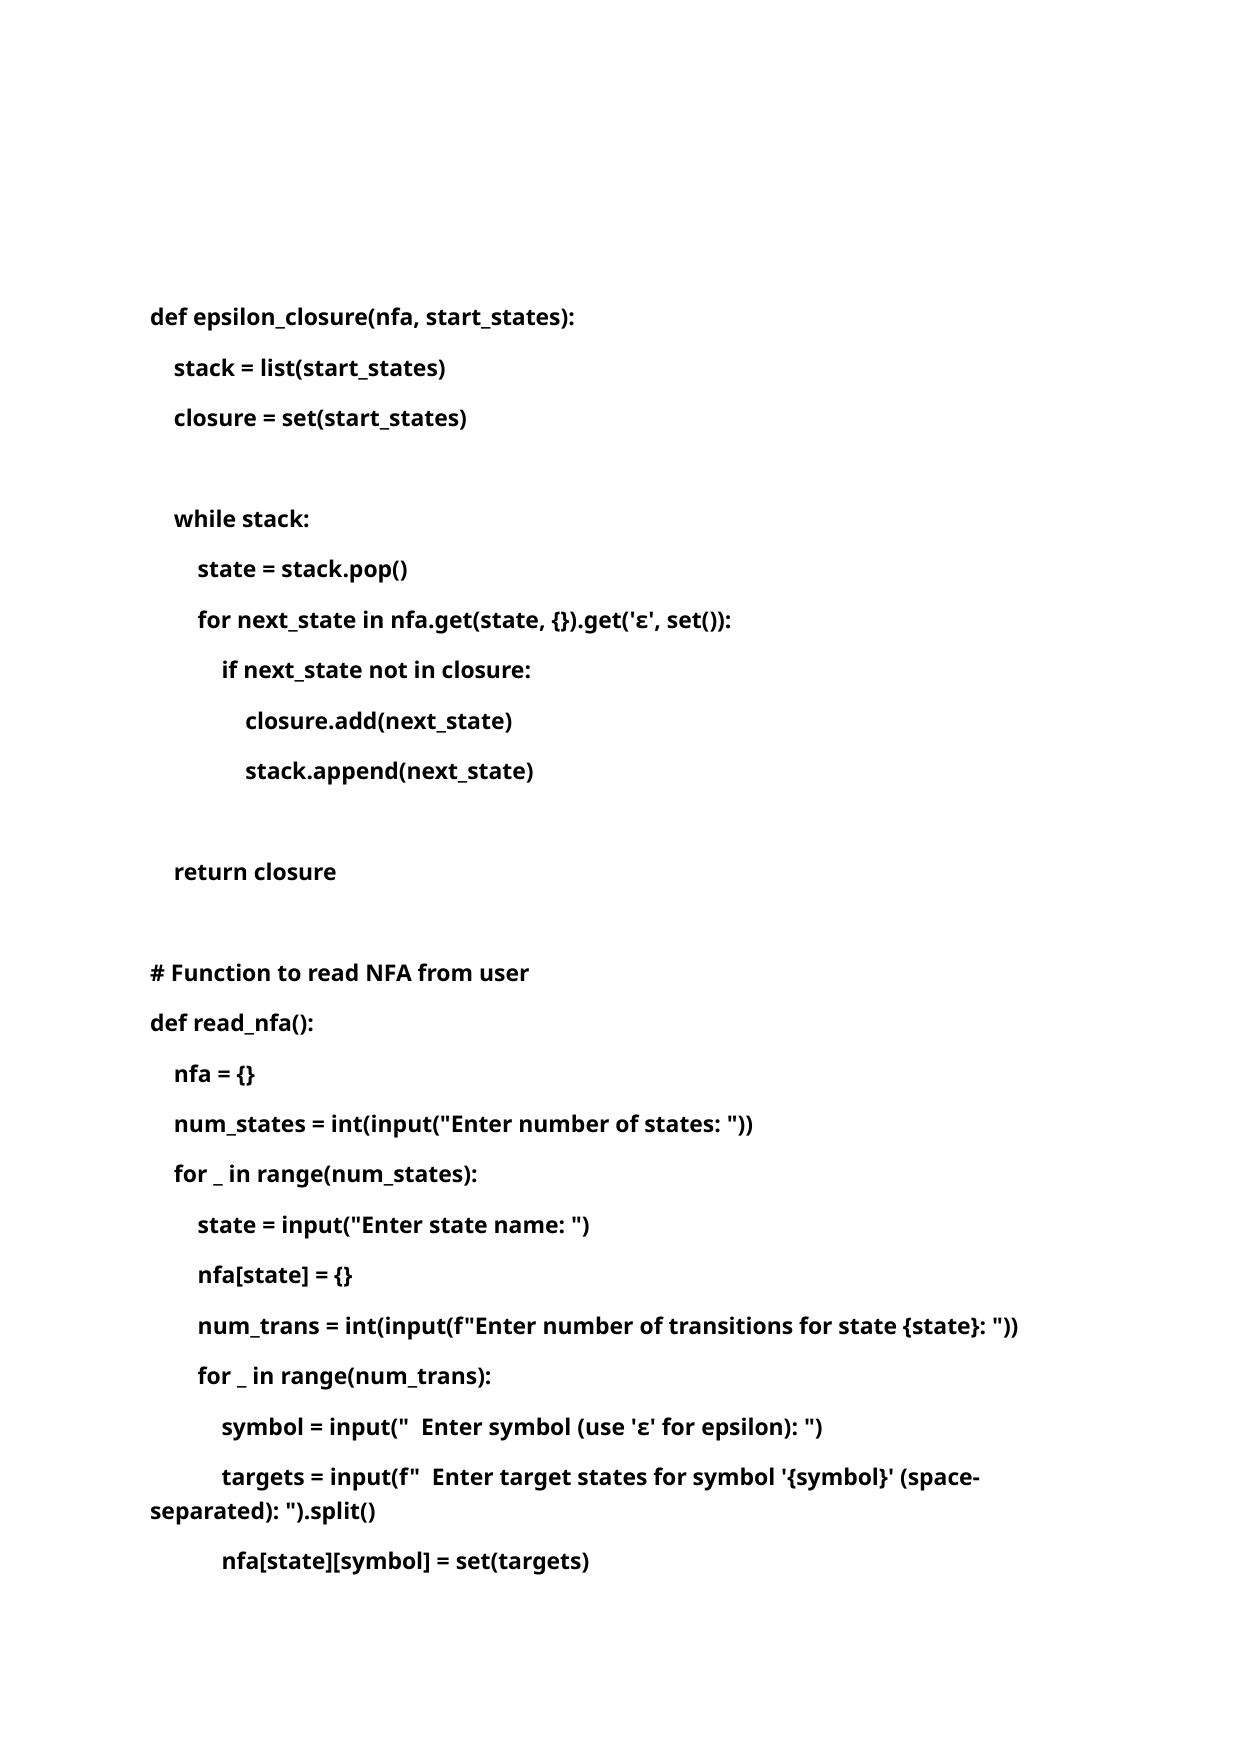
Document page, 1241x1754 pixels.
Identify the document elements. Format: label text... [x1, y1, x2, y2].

text def read_nfa(): [150, 1007, 1090, 1038]
text state = input("Enter state name: ") [150, 1209, 1090, 1240]
text num_trans = int(input(f"Enter number of transitions for state {state}: ")) [150, 1309, 1090, 1341]
text targets = input(f" Enter target states for symbol '{symbol}' (space-separated): ").split() [150, 1461, 1090, 1526]
text closure.add(next_state) [150, 704, 1090, 736]
text if next_state not in closure: [150, 654, 1090, 685]
text num_states = int(input("Enter number of states: ")) [150, 1108, 1090, 1139]
text stack = list(start_states) [150, 352, 1090, 383]
text stack.append(next_state) [150, 755, 1090, 786]
text closure = set(start_states) [150, 402, 1090, 433]
text nfa = {} [150, 1057, 1090, 1089]
text symbol = input(" Enter symbol (use 'ε' for epsilon): ") [150, 1410, 1090, 1442]
text # Function to read NFA from user [150, 957, 1090, 988]
text for _ in range(num_states): [150, 1158, 1090, 1189]
text nfa[state] = {} [150, 1259, 1090, 1290]
text while stack: [150, 503, 1090, 534]
text return closure [150, 856, 1090, 887]
text for next_state in nfa.get(state, {}).get('ε', set()): [150, 604, 1090, 635]
text for _ in range(num_trans): [150, 1360, 1090, 1391]
text nfa[state][symbol] = set(targets) [150, 1545, 1090, 1576]
text state = stack.pop() [150, 553, 1090, 584]
text def epsilon_closure(nfa, start_states): [150, 301, 1090, 332]
